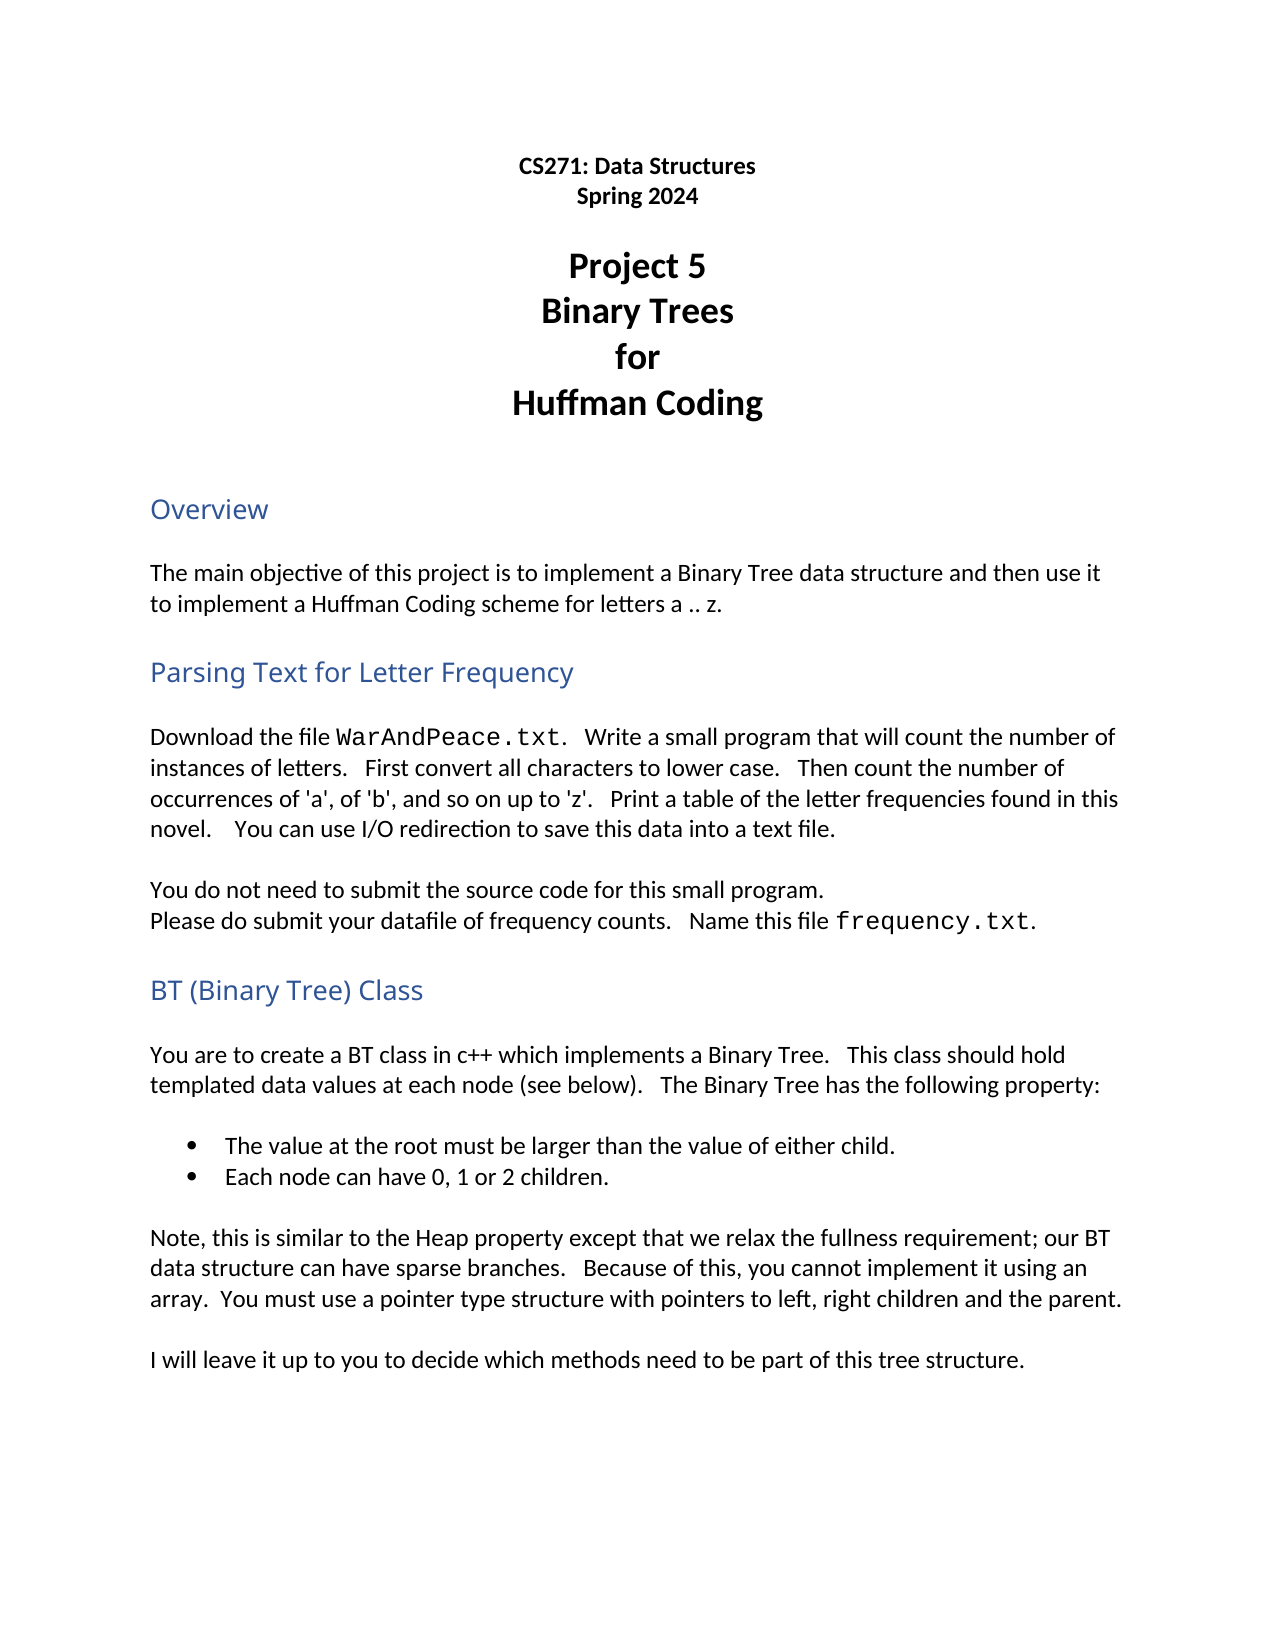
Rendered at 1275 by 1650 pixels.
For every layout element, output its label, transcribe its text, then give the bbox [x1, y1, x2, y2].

text I will leave it up to you to decide which methods need to be part of this tree structure. [150, 1344, 1125, 1374]
list The value at the root must be larger than the value of either child. [187, 1130, 1125, 1161]
text Huffman Coding [150, 379, 1125, 425]
subtitle Parsing Text for Letter Frequency [150, 653, 1125, 690]
subtitle BT (Binary Tree) Class [150, 971, 1125, 1008]
text CS271: Data Structures [150, 150, 1125, 181]
list Each node can have 0, 1 or 2 children. [187, 1161, 1125, 1191]
text You do not need to submit the source code for this small program. [150, 874, 1125, 905]
text Note, this is similar to the Heap property except that we relax the fullness requirement; our BT data structure can have sparse branches. Because of this, you cannot implement it using an array. You must use a pointer type structure with pointers to left, right children and the parent. [150, 1222, 1125, 1313]
text You are to create a BT class in c++ which implements a Binary Tree. This class should hold templated data values at each node (see below). The Binary Tree has the following property: [150, 1039, 1125, 1100]
text The main objective of this project is to implement a Binary Tree data structure and then use it to implement a Huffman Coding scheme for letters a .. z. [150, 557, 1125, 618]
text Spring 2024 [150, 181, 1125, 211]
subtitle Overview [150, 490, 1125, 527]
text Please do submit your datafile of frequency counts. Name this file frequency.txt. [150, 905, 1125, 937]
text for [150, 333, 1125, 379]
text Download the file WarAndPeace.txt. Write a small program that will count the number of instances of letters. First convert all characters to lower case. Then count the number of occurrences of 'a', of 'b', and so on up to 'z'. Print a table of the letter frequencies found in this novel. You can use I/O redirection to save this data into a text file. [150, 721, 1125, 844]
text Project 5 [150, 242, 1125, 287]
text Binary Trees [150, 287, 1125, 333]
